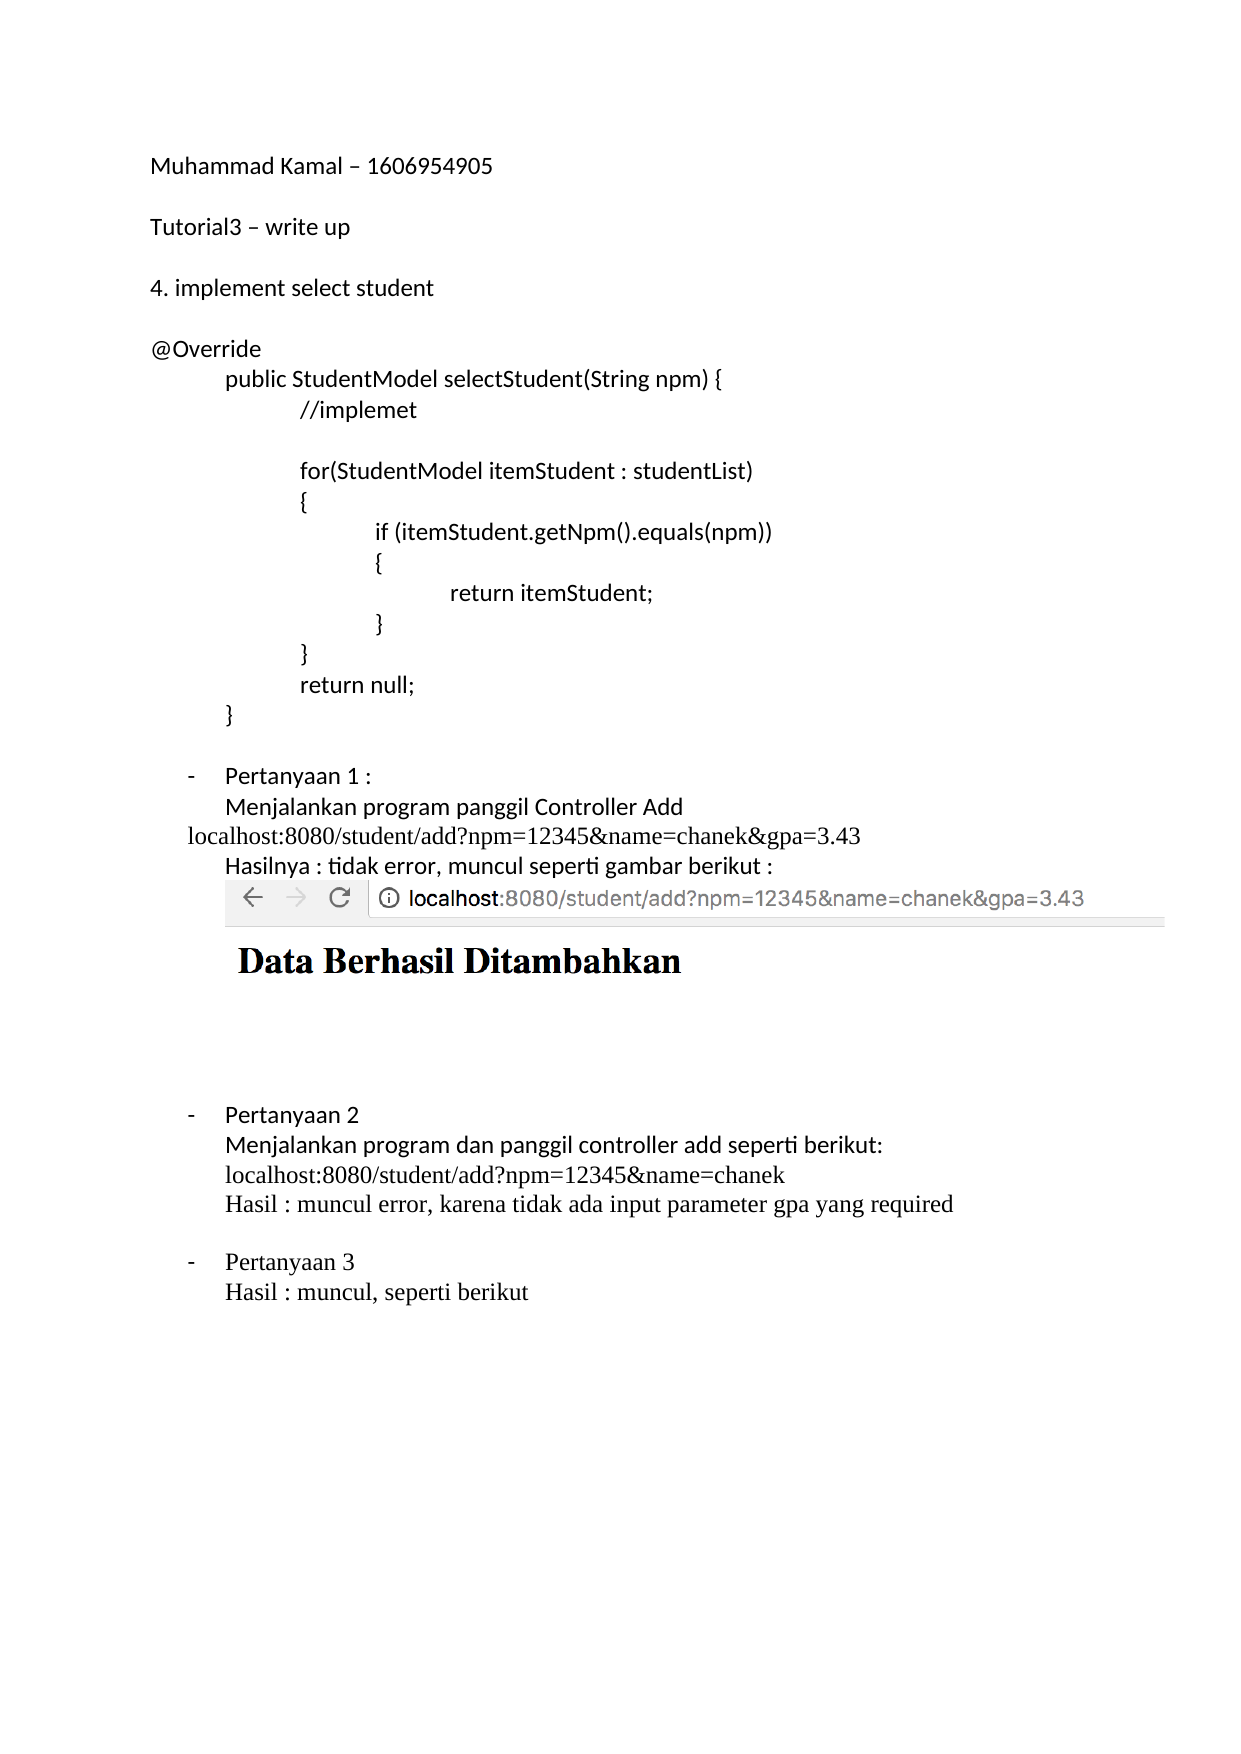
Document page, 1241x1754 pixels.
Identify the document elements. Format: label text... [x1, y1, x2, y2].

text { [150, 486, 1090, 516]
text } [150, 608, 1090, 638]
text if (itemStudent.getNpm().equals(npm)) [150, 516, 1090, 547]
text for(StudentModel itemStudent : studentList) [150, 455, 1090, 486]
text } [150, 638, 1090, 669]
list Hasil : muncul, seperti berikut [225, 1277, 1090, 1306]
text //implemet [150, 394, 1090, 425]
text return null; [150, 669, 1090, 699]
list Menjalankan program dan panggil controller add seperti berikut: [225, 1130, 1090, 1160]
list Pertanyaan 2 [187, 1099, 1090, 1130]
picture [225, 880, 1165, 1069]
list Pertanyaan 3 [187, 1246, 1090, 1277]
list localhost:8080/student/add?npm=12345&name=chanek [225, 1160, 1090, 1189]
list Hasilnya : tidak error, muncul seperti gambar berikut : [225, 850, 1090, 880]
text 4. implement select student [150, 272, 1090, 303]
text localhost:8080/student/add?npm=12345&name=chanek&gpa=3.43 [187, 821, 1090, 850]
text } [150, 699, 1090, 730]
text Tutorial3 – write up [150, 211, 1090, 242]
text return itemStudent; [150, 577, 1090, 608]
list Hasil : muncul error, karena tidak ada input parameter gpa yang required [225, 1189, 1090, 1218]
text public StudentModel selectStudent(String npm) { [150, 364, 1090, 394]
text { [150, 547, 1090, 577]
list Menjalankan program panggil Controller Add [225, 791, 1090, 821]
text Muhammad Kamal – 1606954905 [150, 150, 1090, 181]
list Pertanyaan 1 : [187, 760, 1090, 791]
text @Override [150, 333, 1090, 364]
